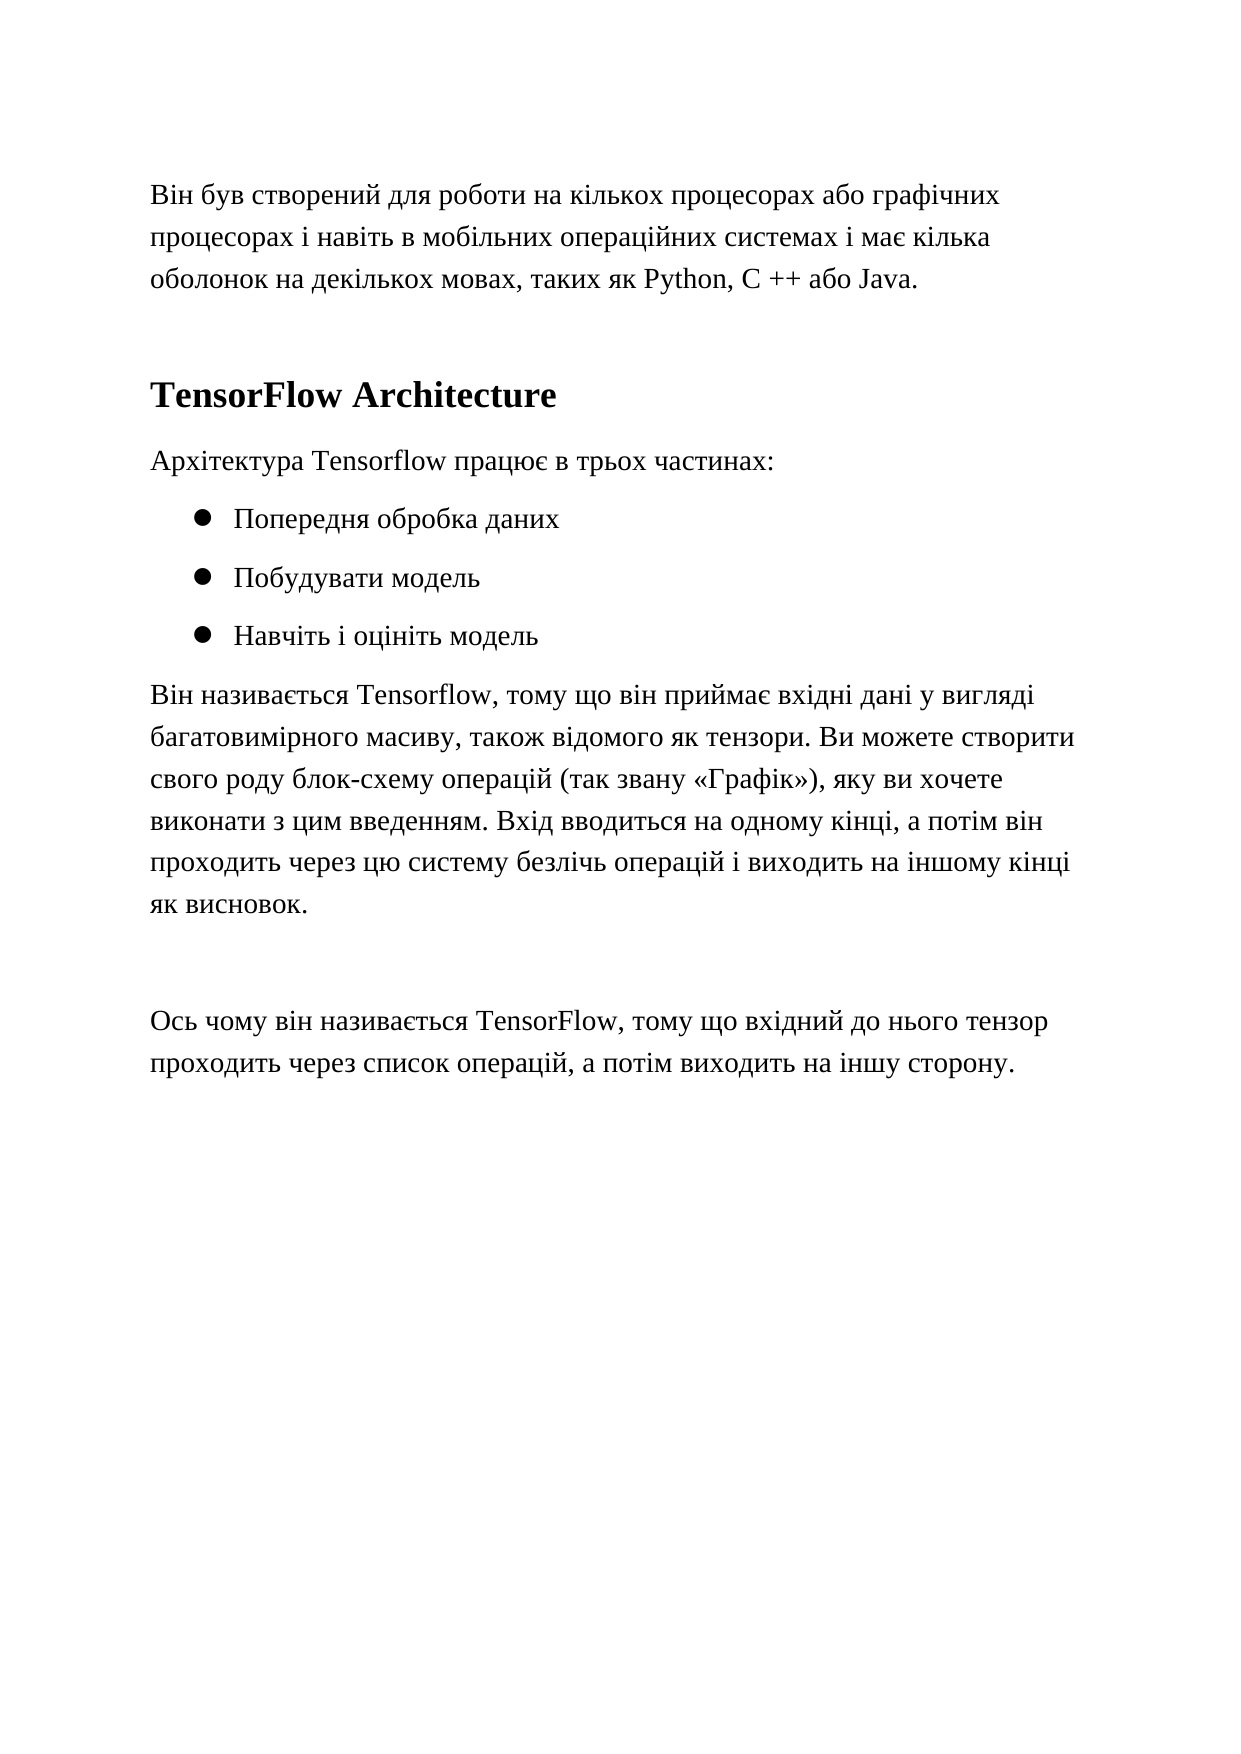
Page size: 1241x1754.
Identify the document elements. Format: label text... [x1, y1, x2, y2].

list Навчіть і оцініть модель [192, 618, 1090, 652]
list Побудувати модель [192, 560, 1090, 593]
list Попередня обробка даних [192, 501, 1090, 535]
text Ось чому він називається TensorFlow, тому що вхідний до нього тензор проходить через список операцій, а потім виходить на іншу сторону. [150, 1003, 1090, 1079]
text Він був створений для роботи на кількох процесорах або графічних процесорах і навіть в мобільних операційних системах і має кілька оболонок на декількох мовах, таких як Python, C ++ або Java. [150, 177, 1090, 294]
text Архітектура Tensorflow працює в трьох частинах: [150, 443, 1090, 476]
text TensorFlow Architecture [150, 372, 1090, 415]
text Він називається Tensorflow, тому що він приймає вхідні дані у вигляді багатовимірного масиву, також відомого як тензори. Ви можете створити свого роду блок-схему операцій (так звану «Графік»), яку ви хочете виконати з цим введенням. Вхід вводиться на одному кінці, а потім він проходить через цю систему безлічь операцій і виходить на іншому кінці як висновок. [150, 677, 1090, 920]
